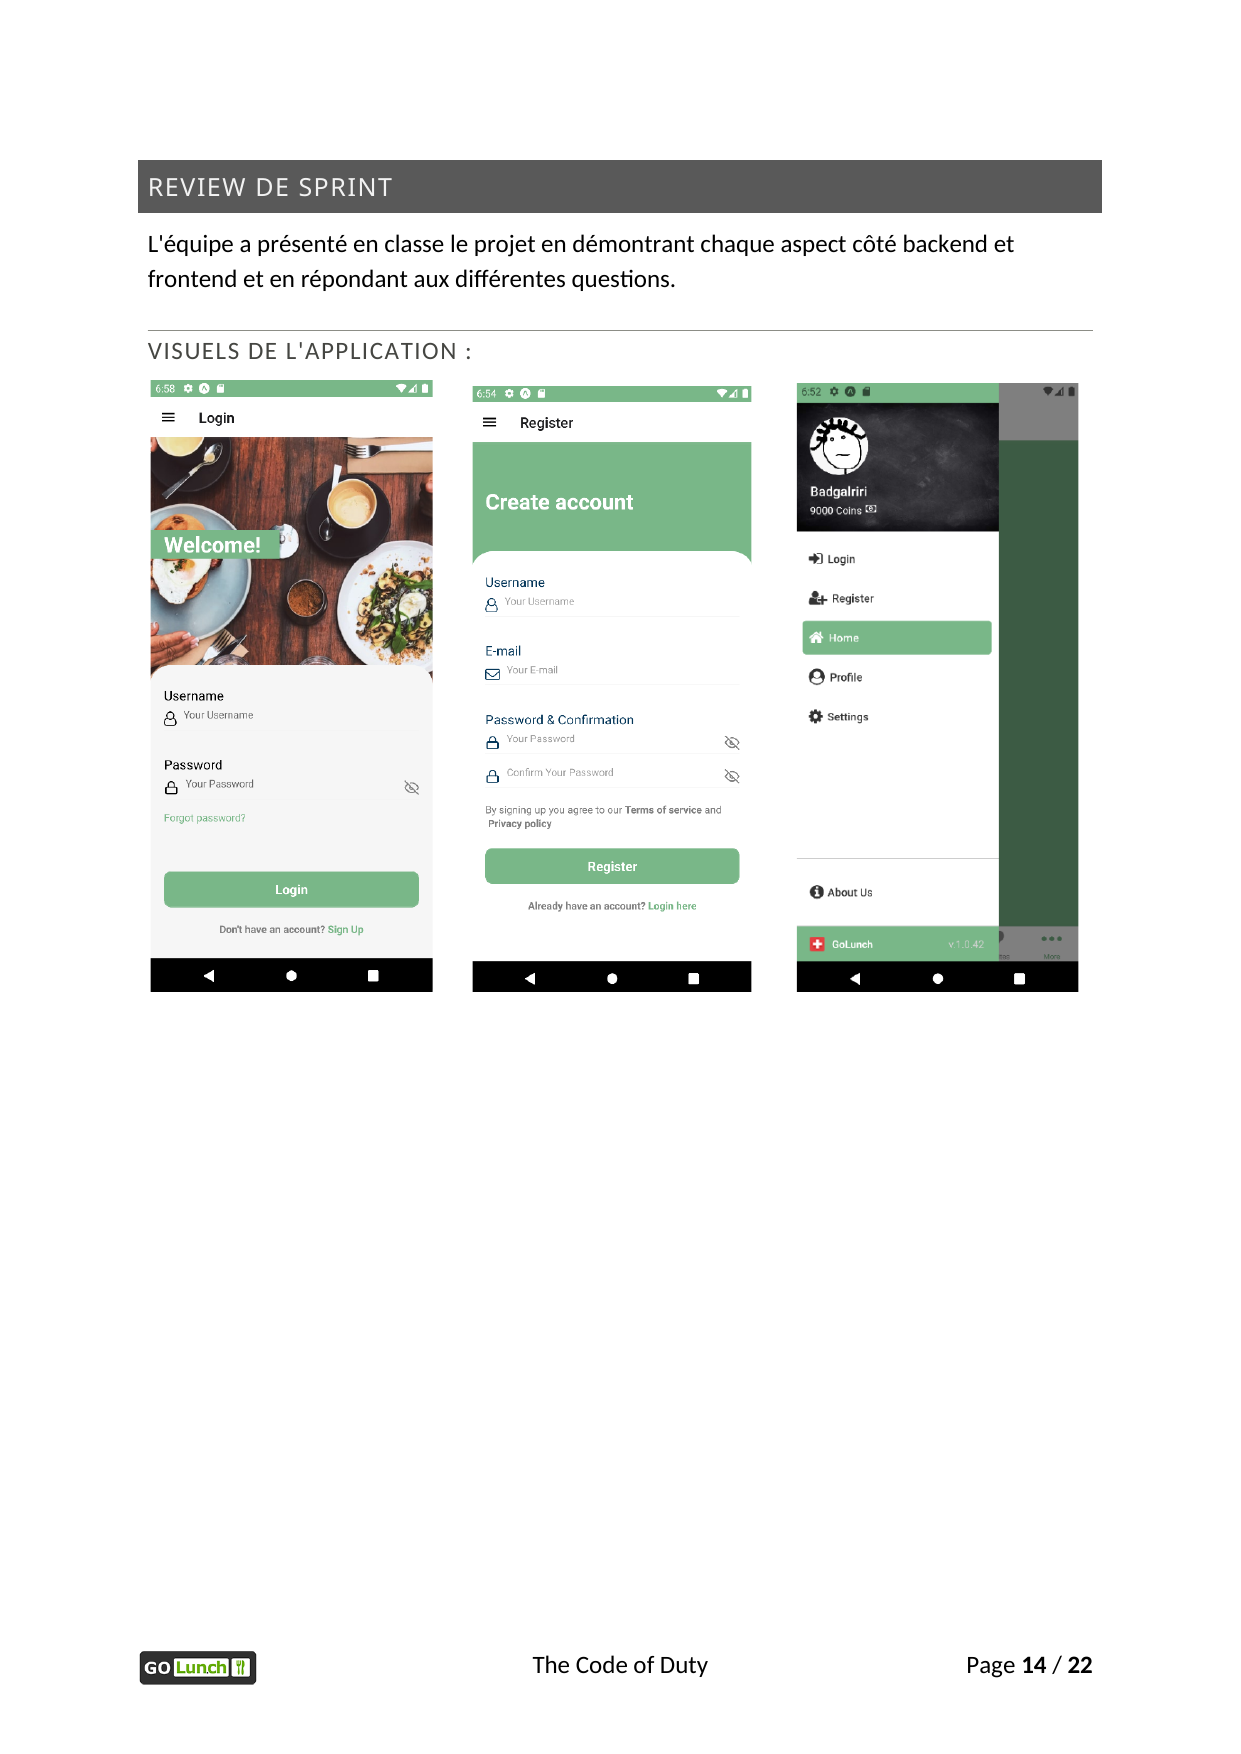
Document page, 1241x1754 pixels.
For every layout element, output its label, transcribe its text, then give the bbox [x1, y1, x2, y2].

subtitle Review de sprint [148, 170, 1093, 203]
text L'équipe a présenté en classe le projet en démontrant chaque aspect côté backend et frontend et en répondant aux différentes questions. [148, 228, 1093, 294]
picture [150, 380, 433, 992]
picture [472, 386, 752, 992]
picture [796, 383, 1079, 992]
subtitle Visuels de l'application : [148, 331, 1093, 366]
picture [136, 1648, 260, 1687]
